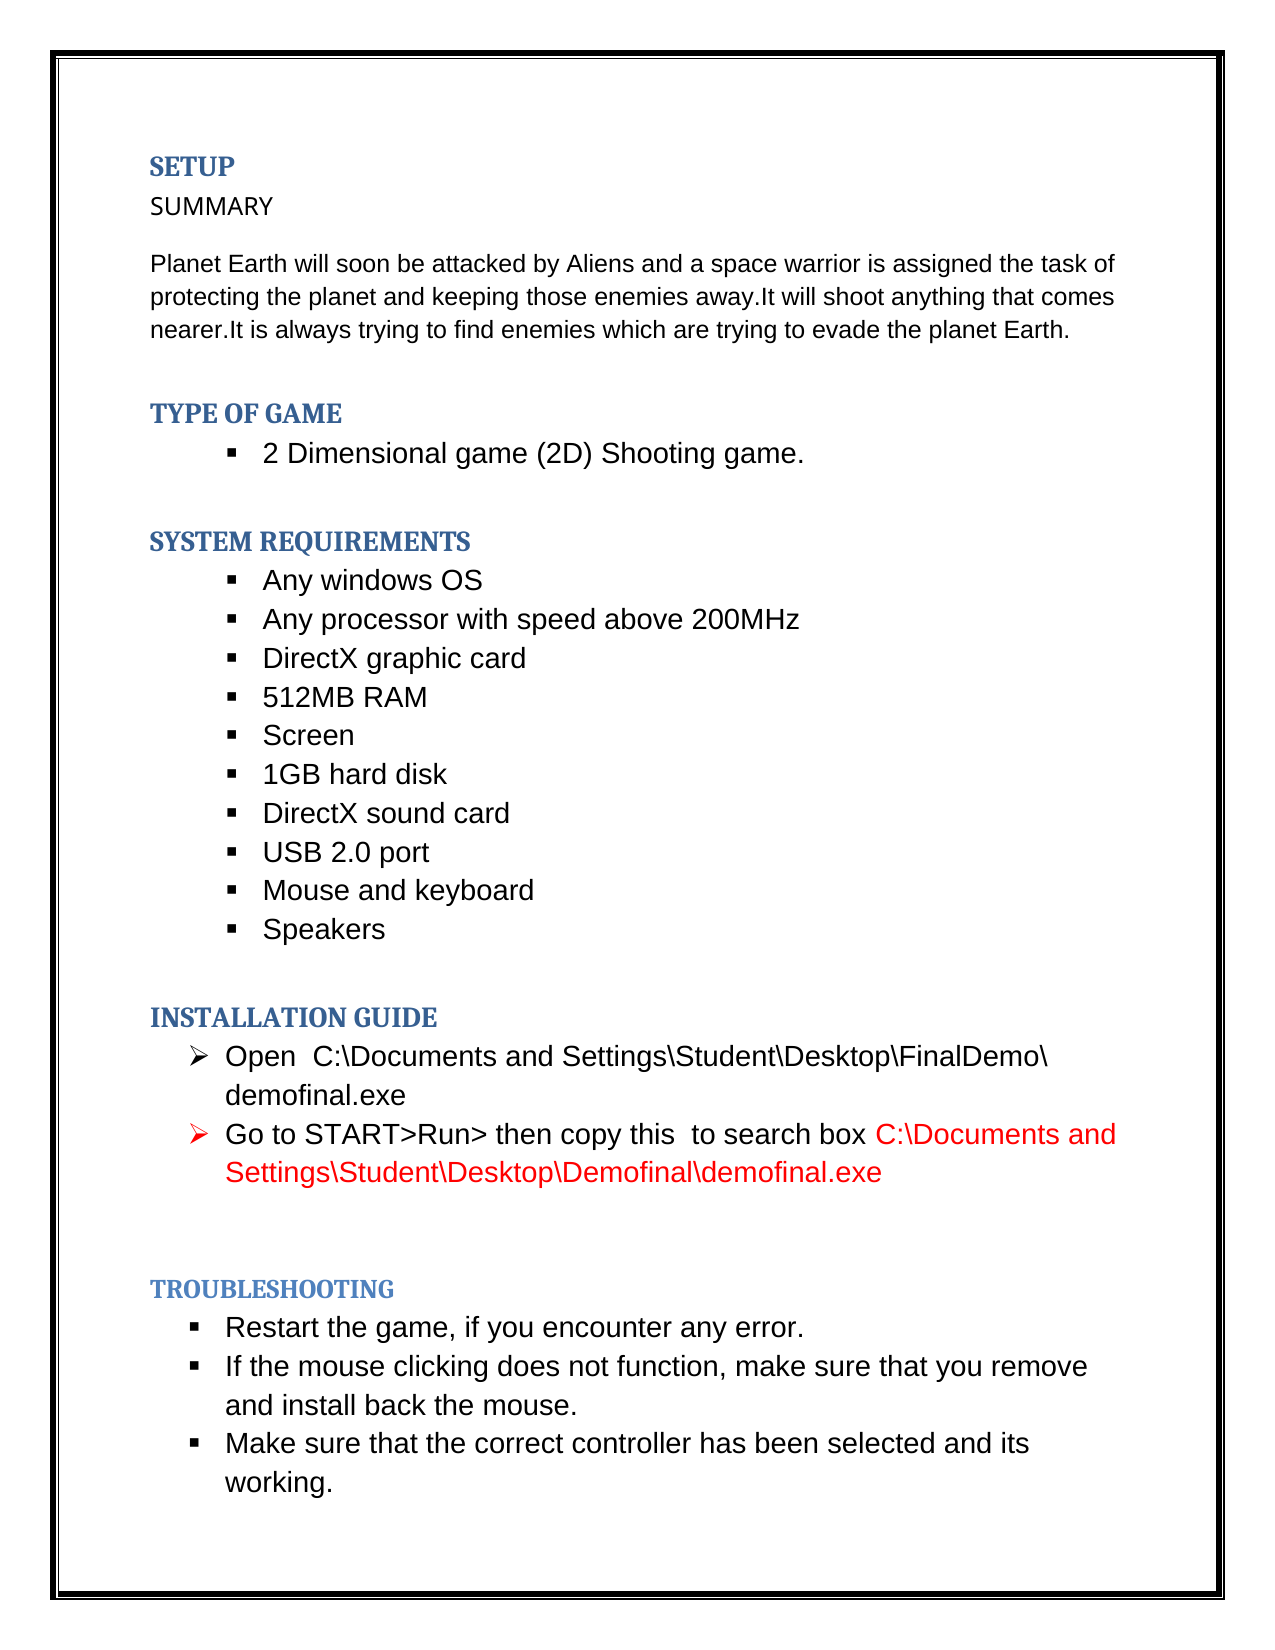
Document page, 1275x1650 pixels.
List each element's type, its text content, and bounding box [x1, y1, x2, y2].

text SUMMARY [150, 188, 1125, 223]
subtitle SETUP [150, 150, 1125, 183]
list Any processor with speed above 200MHz [225, 602, 1125, 636]
list Mouse and keyboard [225, 873, 1125, 907]
list Open C:\Documents and Settings\Student\Desktop\FinalDemo\demofinal.exe [187, 1039, 1125, 1112]
list Restart the game, if you encounter any error. [187, 1310, 1125, 1344]
list USB 2.0 port [225, 835, 1125, 868]
list Go to START>Run> then copy this to search box C:\Documents and Settings\Student\Desktop\Demofinal\demofinal.exe [187, 1117, 1125, 1189]
list Speakers [225, 912, 1125, 946]
list 512MB RAM [225, 680, 1125, 713]
list DirectX sound card [225, 796, 1125, 830]
list If the mouse clicking does not function, make sure that you remove and install back the mouse. [187, 1349, 1125, 1421]
list 2 Dimensional game (2D) Shooting game. [225, 436, 1125, 470]
list Any windows OS [225, 563, 1125, 597]
text Planet Earth will soon be attacked by Aliens and a space warrior is assigned the task of protecting the planet and keeping those enemies away.It will shoot anything that comes nearer.It is always trying to find enemies which are trying to evade the planet Earth. [150, 248, 1125, 343]
list 1GB hard disk [225, 757, 1125, 791]
list Screen [225, 718, 1125, 752]
subtitle SYSTEM REQUIREMENTS [150, 525, 1125, 558]
subtitle INSTALLATION GUIDE [150, 1001, 1125, 1034]
list DirectX graphic card [225, 641, 1125, 675]
subtitle TROUBLESHOOTING [150, 1274, 1125, 1305]
list Make sure that the correct controller has been selected and its working. [187, 1426, 1125, 1498]
subtitle TYPE OF GAME [150, 398, 1125, 431]
